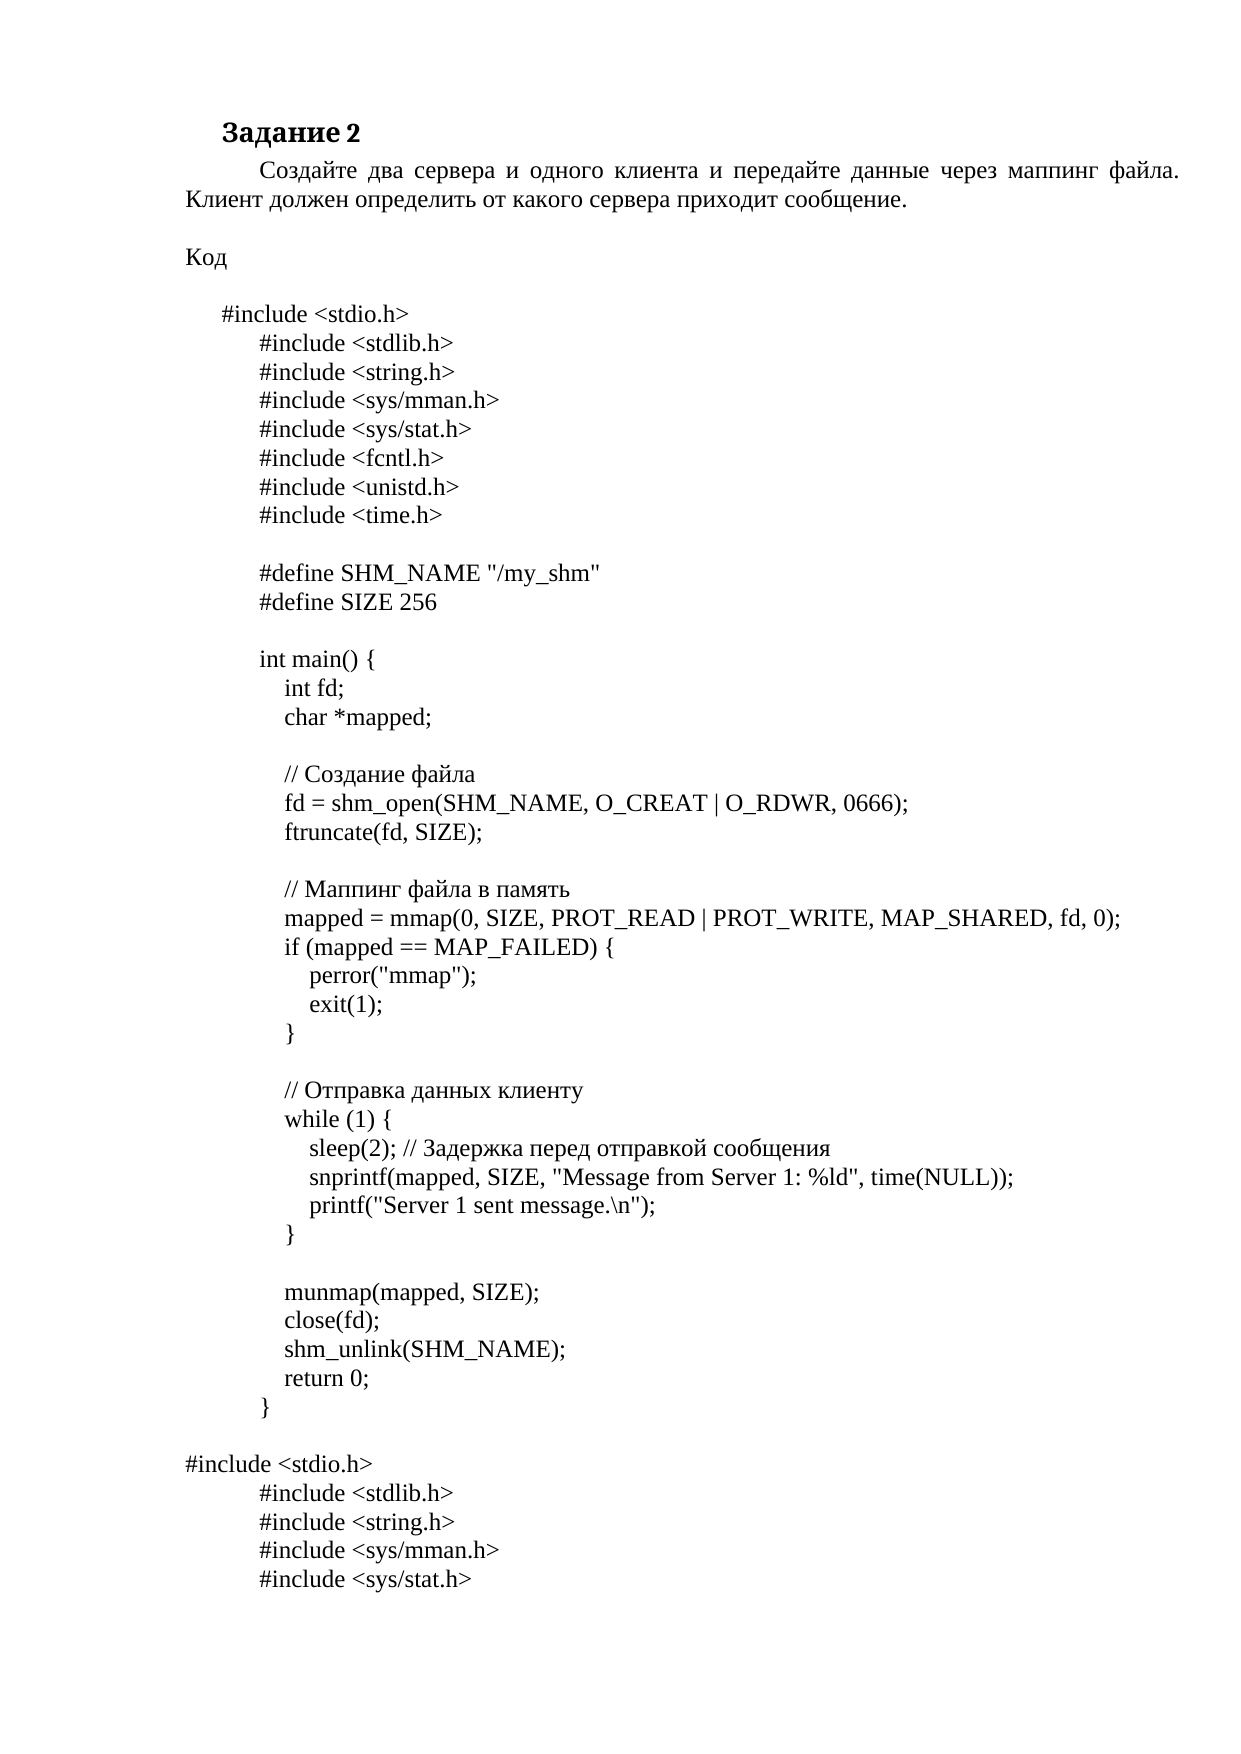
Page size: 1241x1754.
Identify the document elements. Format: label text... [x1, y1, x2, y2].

text } [185, 1018, 1181, 1047]
text return 0; [185, 1363, 1181, 1392]
text sleep(2); // Задержка перед отправкой сообщения [185, 1133, 1181, 1162]
text #include <string.h> [185, 1507, 1181, 1536]
text #include <sys/stat.h> [185, 1564, 1181, 1593]
text printf("Server 1 sent message.\n"); [185, 1191, 1181, 1219]
text // Отправка данных клиенту [185, 1076, 1181, 1104]
text // Создание файла [185, 759, 1181, 788]
text if (mapped == MAP_FAILED) { [185, 932, 1181, 961]
text #include <stdlib.h> [185, 328, 1181, 357]
text mapped = mmap(0, SIZE, PROT_READ | PROT_WRITE, MAP_SHARED, fd, 0); [185, 903, 1181, 932]
text shm_unlink(SHM_NAME); [185, 1334, 1181, 1363]
text #include <sys/stat.h> [185, 414, 1181, 443]
text #include <stdlib.h> [185, 1478, 1181, 1507]
text #include <string.h> [185, 357, 1181, 386]
text } [185, 1219, 1181, 1248]
text perror("mmap"); [185, 961, 1181, 989]
text char *mapped; [185, 702, 1181, 731]
text #define SHM_NAME "/my_shm" [185, 558, 1181, 587]
text // Маппинг файла в память [185, 874, 1181, 903]
text #define SIZE 256 [185, 587, 1181, 616]
text Создайте два сервера и одного клиента и передайте данные через маппинг файла. Клиент должен определить от какого сервера приходит сообщение. Код #include <stdio.h> [185, 156, 1181, 328]
text exit(1); [185, 989, 1181, 1018]
text int main() { [185, 644, 1181, 673]
text int fd; [185, 673, 1181, 702]
text munmap(mapped, SIZE); [185, 1277, 1181, 1306]
text #include <time.h> [185, 501, 1181, 529]
text #include <unistd.h> [185, 472, 1181, 501]
text #include <sys/mman.h> [185, 386, 1181, 414]
subtitle Задание 2 [148, 118, 1181, 149]
text #include <fcntl.h> [185, 443, 1181, 472]
text snprintf(mapped, SIZE, "Message from Server 1: %ld", time(NULL)); [185, 1162, 1181, 1191]
text } #include <stdio.h> [185, 1392, 1181, 1478]
text ftruncate(fd, SIZE); [185, 817, 1181, 846]
text fd = shm_open(SHM_NAME, O_CREAT | O_RDWR, 0666); [185, 788, 1181, 817]
text #include <sys/mman.h> [185, 1536, 1181, 1564]
text close(fd); [185, 1306, 1181, 1334]
text while (1) { [185, 1104, 1181, 1133]
